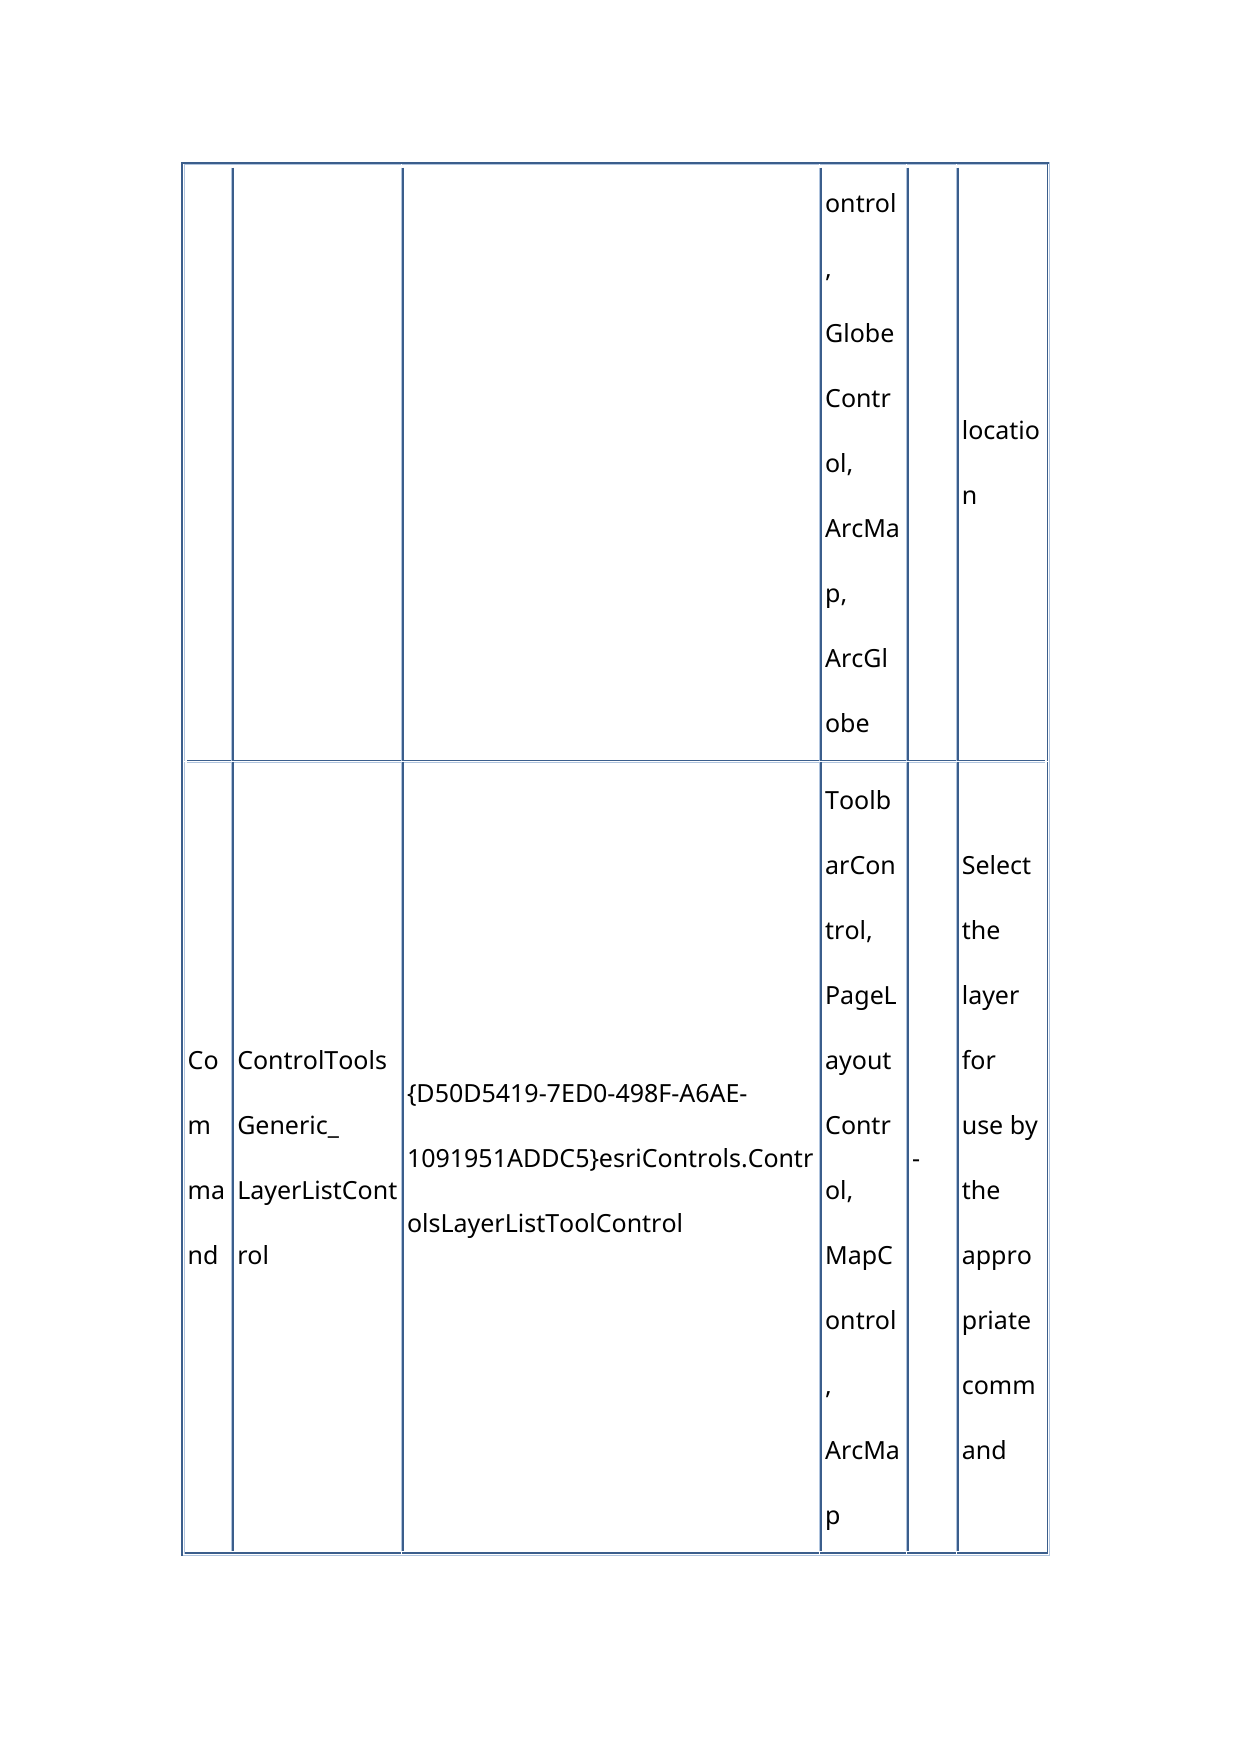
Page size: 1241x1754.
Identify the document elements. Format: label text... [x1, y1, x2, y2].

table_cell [820, 164, 907, 759]
table_cell {D50D5419-7ED0-498F-A6AE-1091951ADDC5}esriControls.ControlsLayerListToolControl [402, 763, 820, 1552]
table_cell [402, 164, 820, 759]
table_cell - [907, 164, 957, 759]
table_cell Select the layer for use by the appropriate command [957, 760, 1047, 1552]
table_cell ControlToolsGeneric_ LayerListControl [232, 763, 402, 1552]
table_cell ToolbarControl, PageLayoutControl, MapControl, ArcMap [820, 763, 907, 1552]
table_cell Command [185, 760, 232, 1552]
table_cell - [907, 763, 957, 1552]
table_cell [957, 165, 1047, 759]
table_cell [232, 164, 402, 759]
table_cell Command [185, 165, 232, 759]
